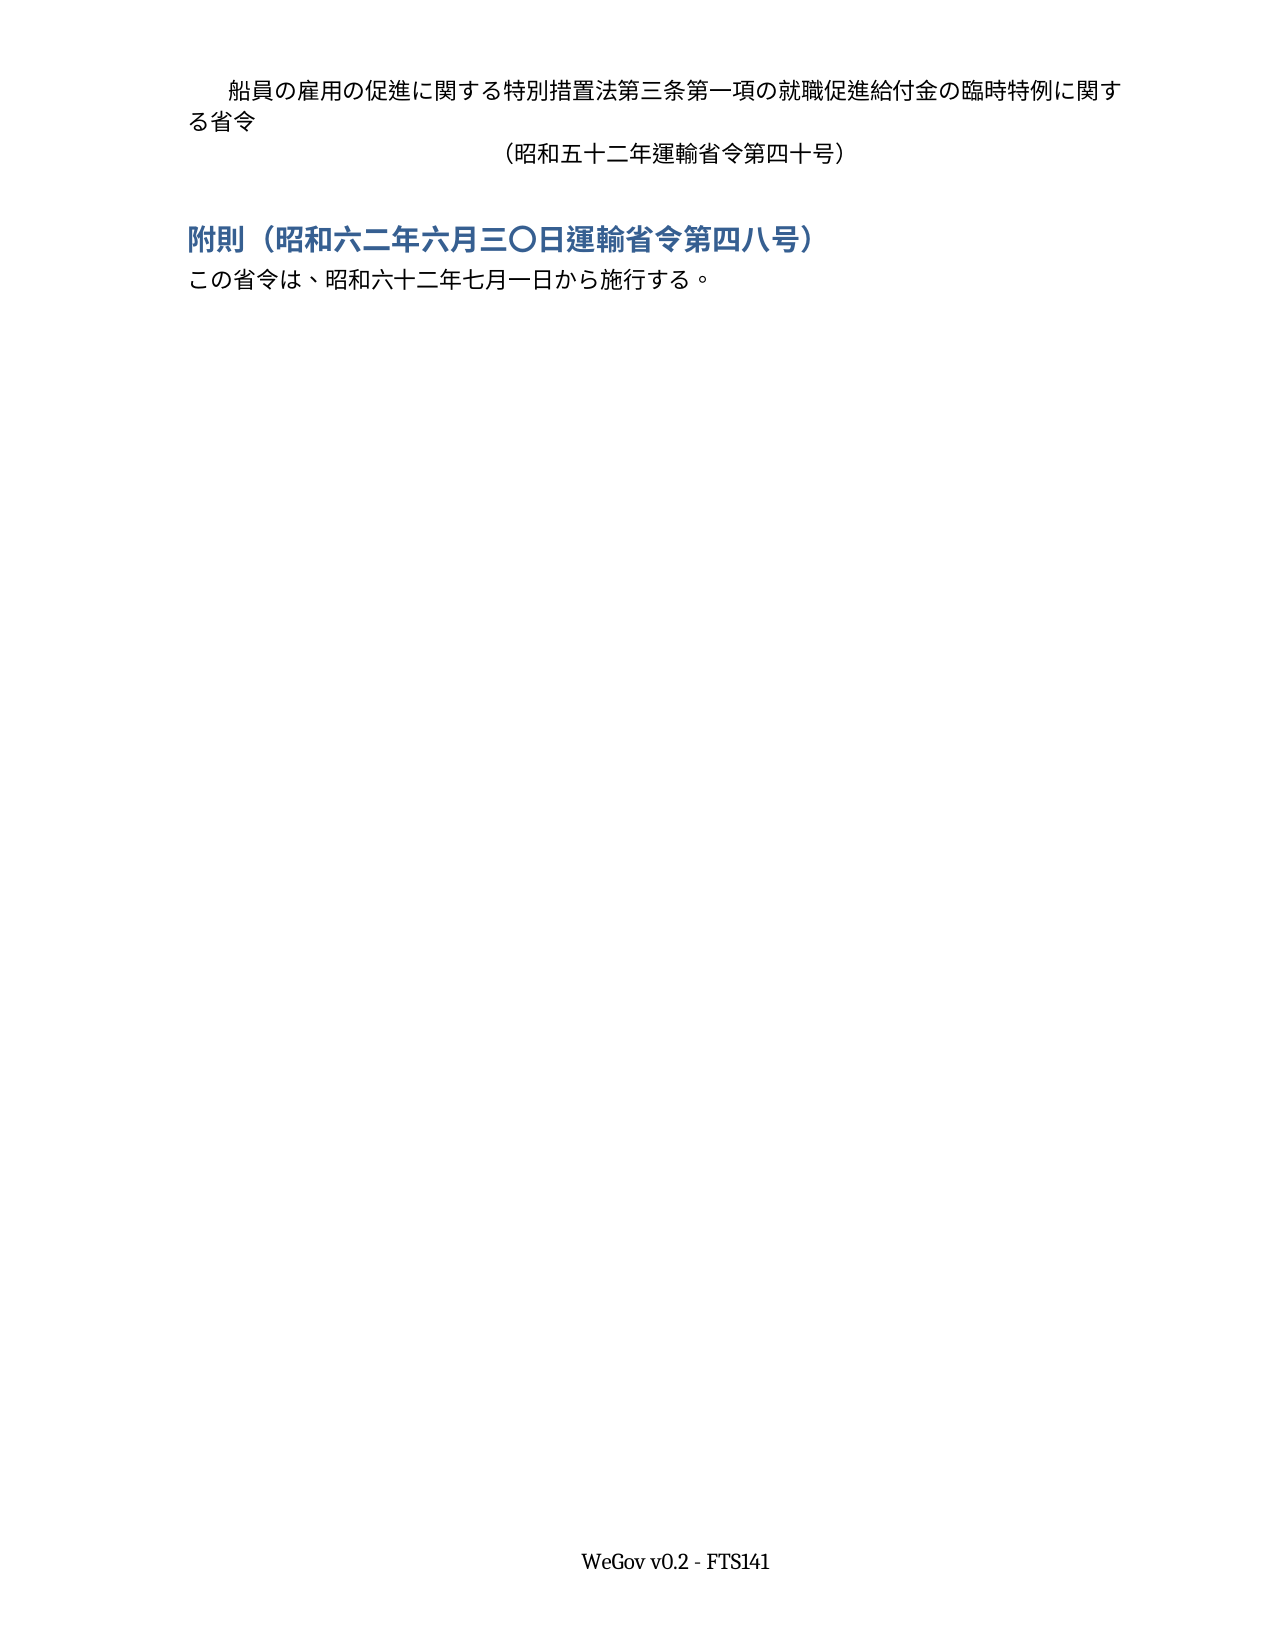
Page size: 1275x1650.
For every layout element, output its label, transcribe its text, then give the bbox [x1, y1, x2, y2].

subtitle 附則（昭和六二年六月三〇日運輸省令第四八号） [187, 219, 1087, 258]
text この省令は、昭和六十二年七月一日から施行する。 [187, 264, 1087, 296]
